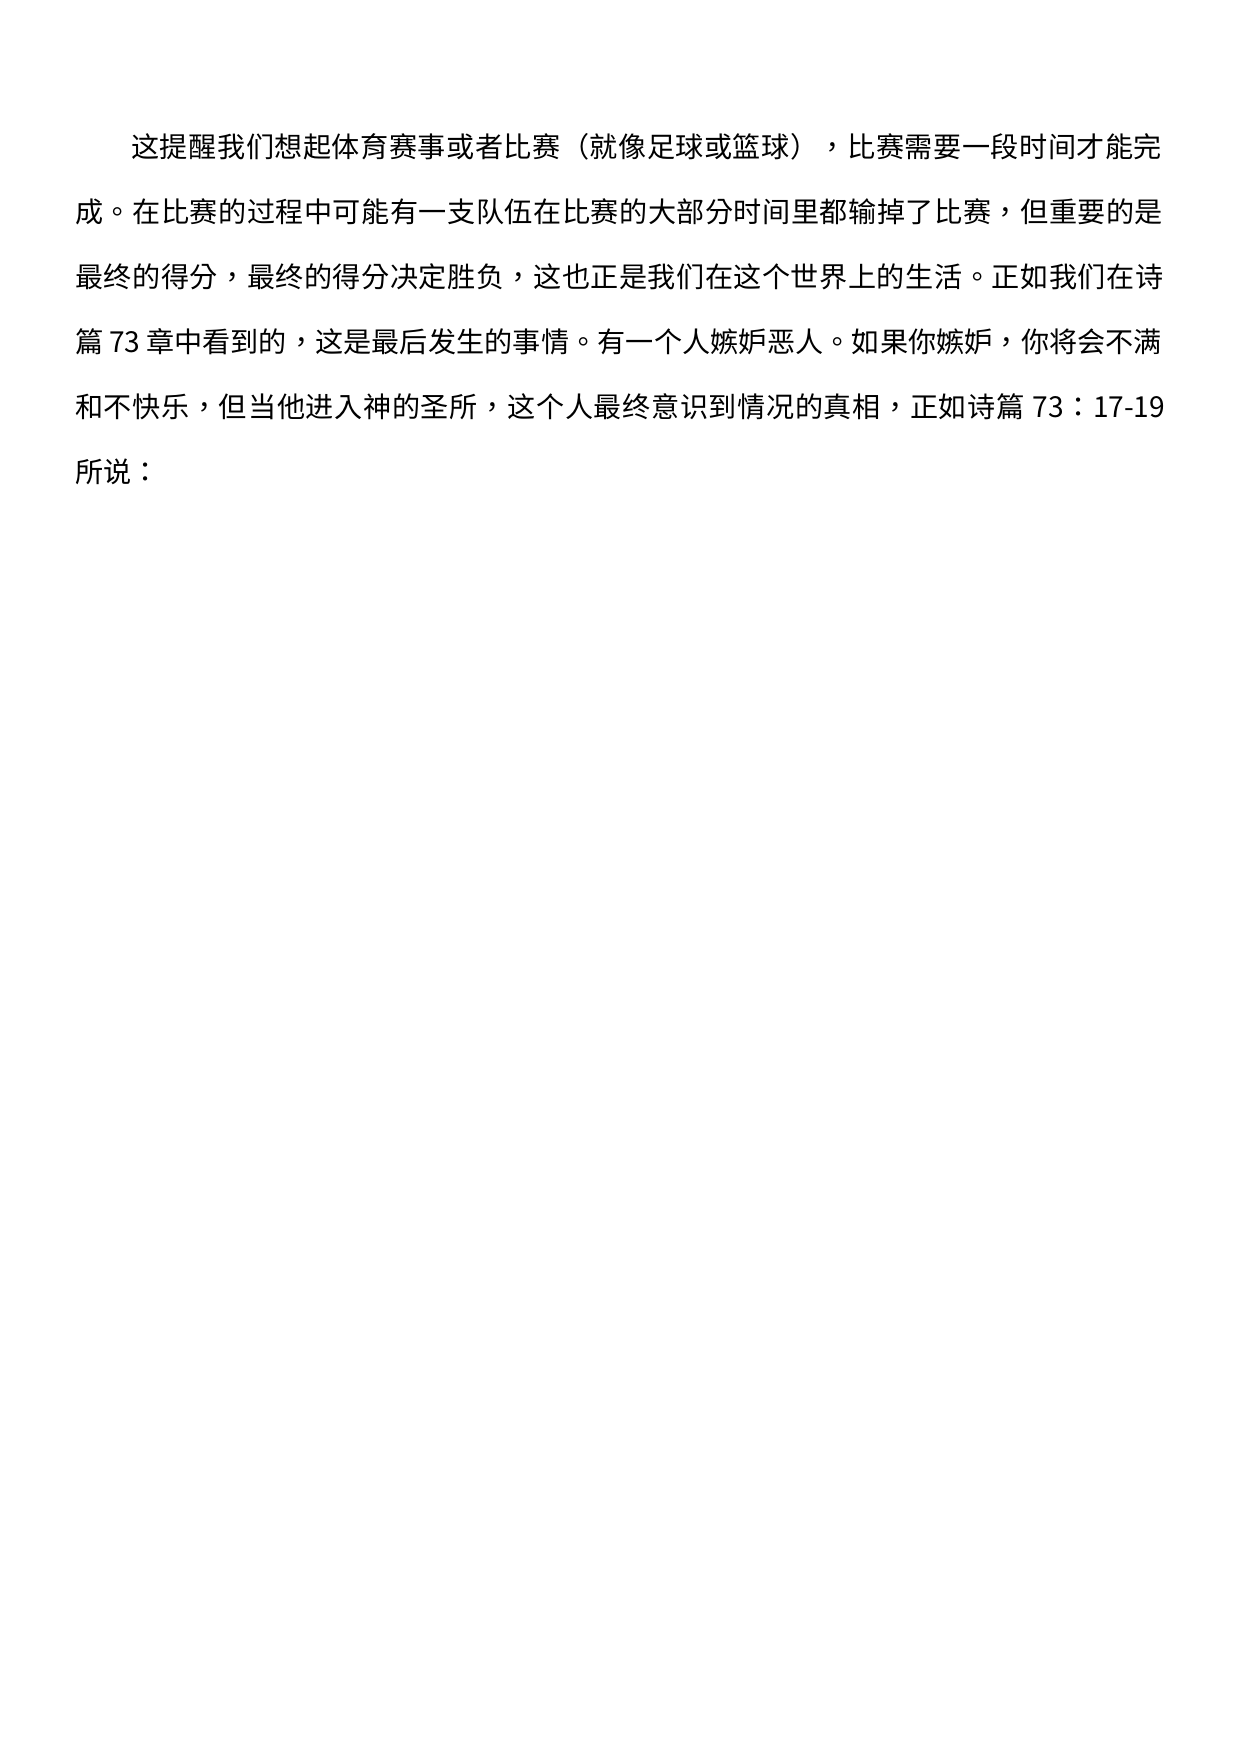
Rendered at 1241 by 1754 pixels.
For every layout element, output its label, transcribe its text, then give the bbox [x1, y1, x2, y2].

text 这提醒我们想起体育赛事或者比赛（就像足球或篮球），比赛需要一段时间才能完成。在比赛的过程中可能有一支队伍在比赛的大部分时间里都输掉了比赛，但重要的是最终的得分，最终的得分决定胜负，这也正是我们在这个世界上的生活。正如我们在诗篇73章中看到的，这是最后发生的事情。有一个人嫉妒恶人。如果你嫉妒，你将会不满和不快乐，但当他进入神的圣所，这个人最终意识到情况的真相，正如诗篇73：17-19所说： [75, 113, 1165, 503]
